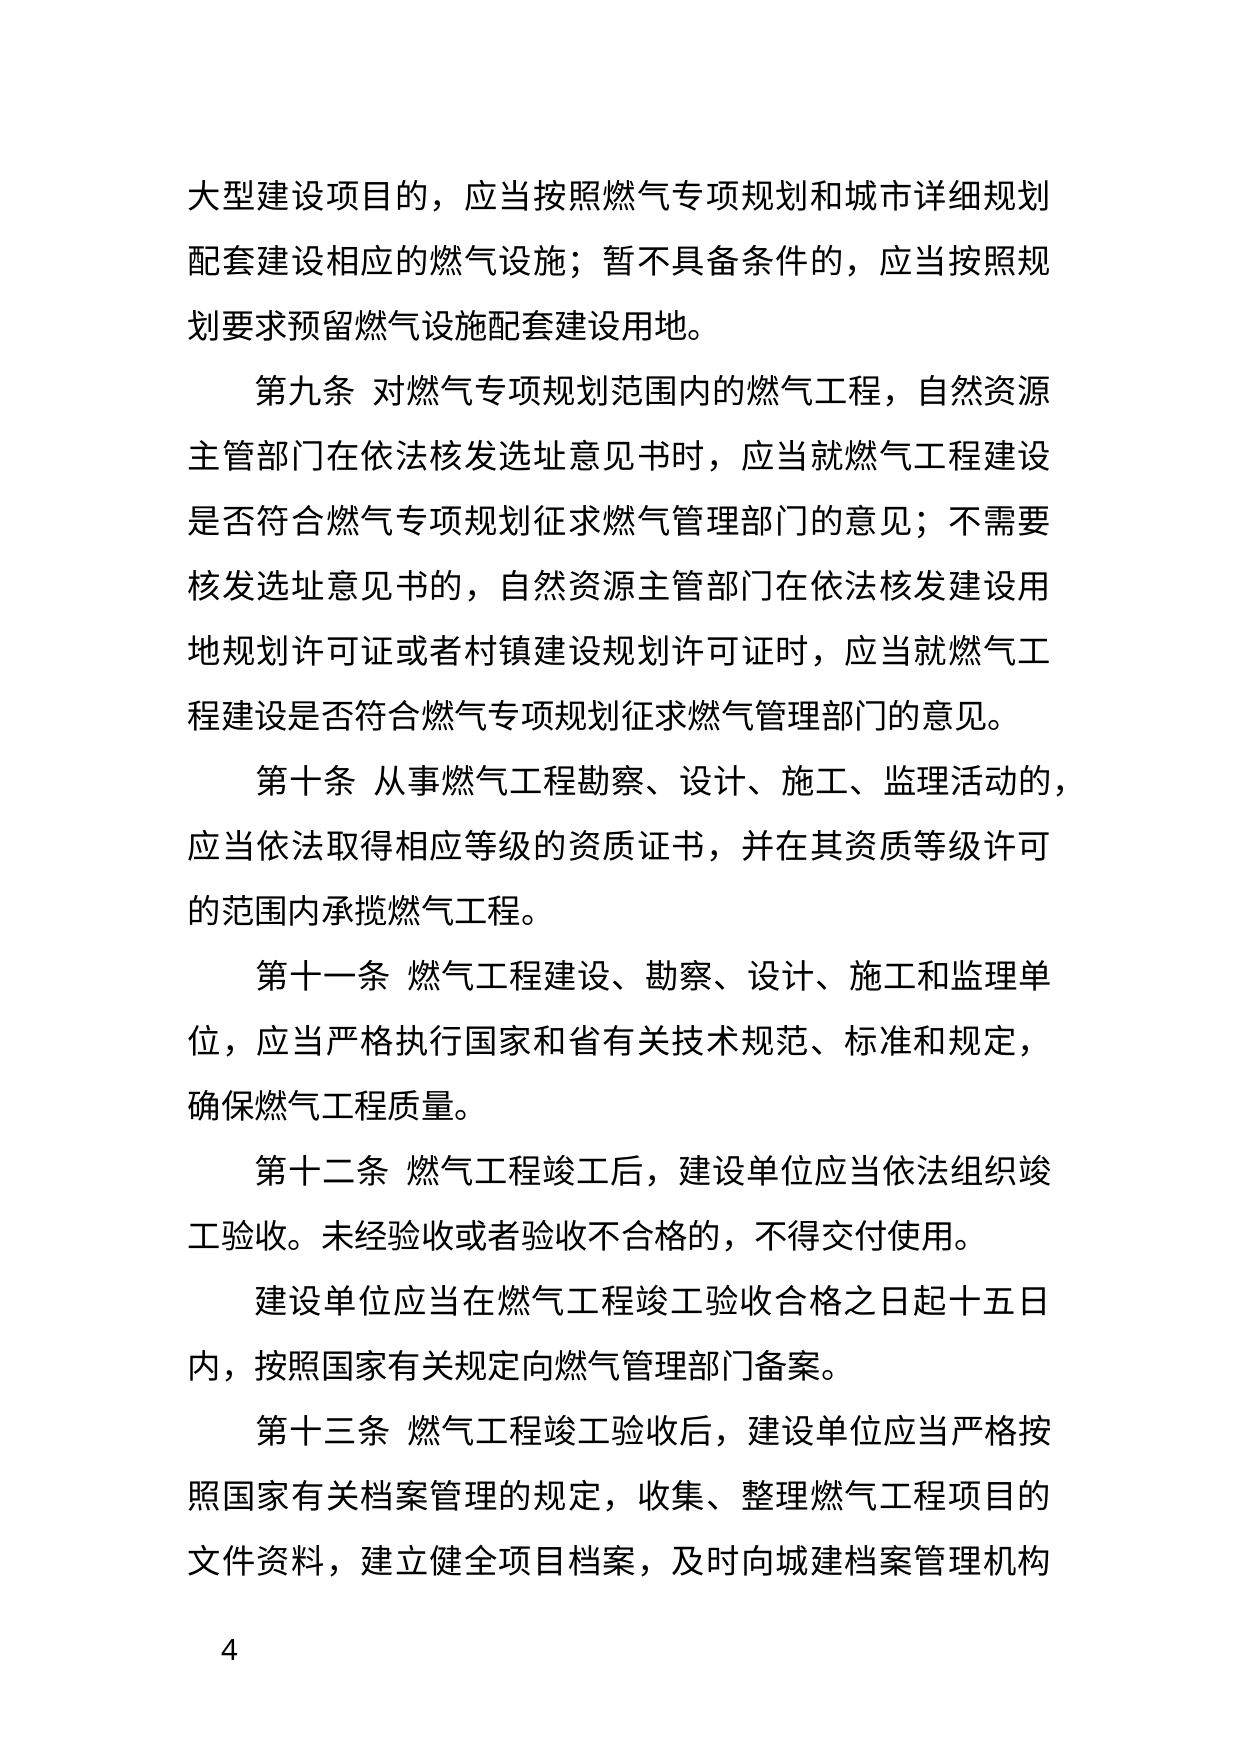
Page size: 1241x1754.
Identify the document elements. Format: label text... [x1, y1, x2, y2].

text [187, 162, 1053, 357]
text 第十条 从事燃气工程勘察、设计、施工、监理活动的，应当依法取得相应等级的资质证书，并在其资质等级许可的范围内承揽燃气工程。 [187, 747, 1053, 942]
text 建设单位应当在燃气工程竣工验收合格之日起十五日内，按照国家有关规定向燃气管理部门备案。 [187, 1267, 1053, 1397]
text 第九条 对燃气专项规划范围内的燃气工程，自然资源主管部门在依法核发选址意见书时，应当就燃气工程建设是否符合燃气专项规划征求燃气管理部门的意见；不需要核发选址意见书的，自然资源主管部门在依法核发建设用地规划许可证或者村镇建设规划许可证时，应当就燃气工程建设是否符合燃气专项规划征求燃气管理部门的意见。 [187, 357, 1053, 747]
text 第十二条 燃气工程竣工后，建设单位应当依法组织竣工验收。未经验收或者验收不合格的，不得交付使用。 [187, 1137, 1053, 1267]
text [187, 1397, 1053, 1592]
text 第十一条 燃气工程建设、勘察、设计、施工和监理单位，应当严格执行国家和省有关技术规范、标准和规定，确保燃气工程质量。 [187, 942, 1053, 1137]
